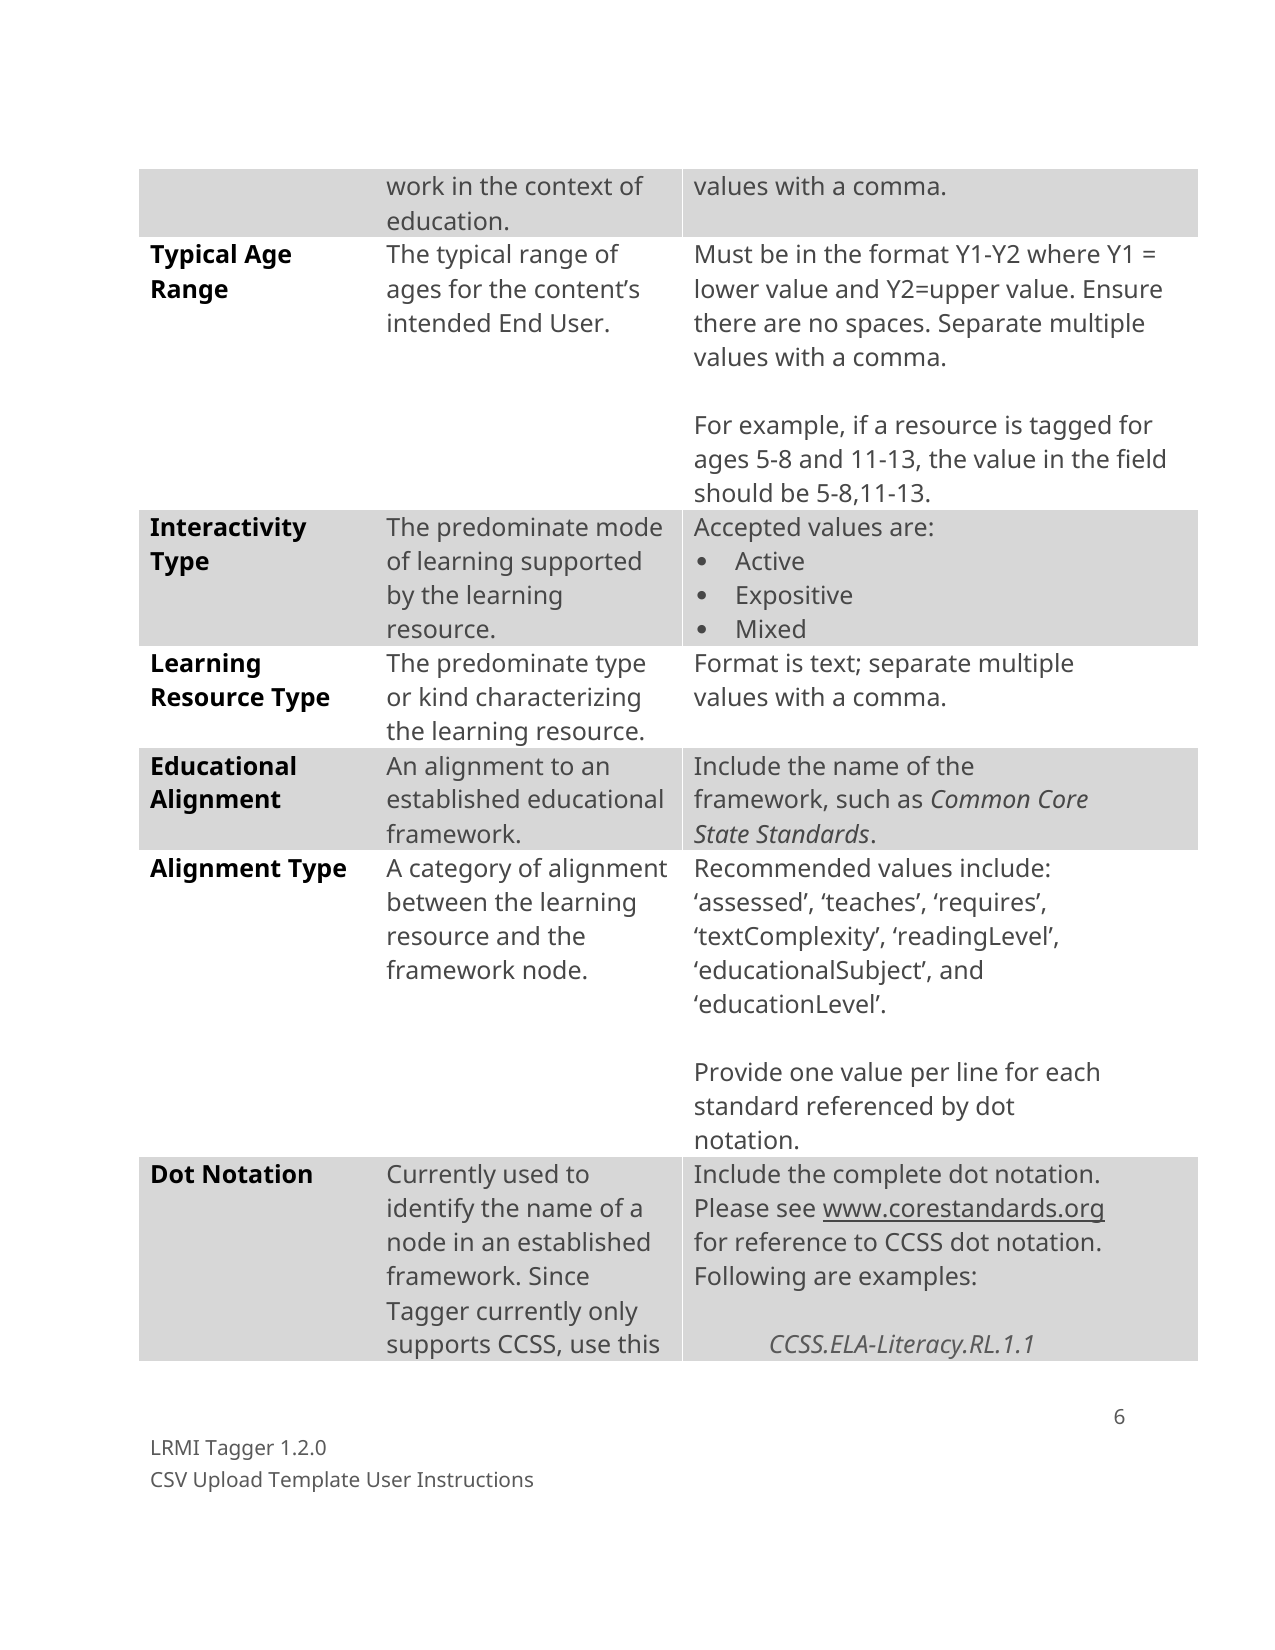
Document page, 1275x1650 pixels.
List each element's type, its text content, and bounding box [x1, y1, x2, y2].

table_cell The predominate mode of learning supported by the learning resource. [375, 510, 682, 646]
table_cell Must be in the format Y1-Y2 where Y1 = lower value and Y2=upper value. Ensure there are no spaces. Separate multiple values with a comma. For example, if a resource is tagged for ages 5-8 and 11-13, the value in the field should be 5-8,11-13. [683, 237, 1198, 510]
table_cell Format is text; separate multiple values with a comma. [683, 169, 1125, 237]
table_cell Recommended values include: ‘assessed’, ‘teaches’, ‘requires’, ‘textComplexity’, ‘readingLevel’, ‘educationalSubject’, and ‘educationLevel’. Provide one value per line for each standard referenced by dot notation. [683, 850, 1125, 1157]
table_cell Format is text; separate multiple values with a comma. [683, 646, 1125, 748]
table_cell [375, 1157, 682, 1361]
table_cell Dot Notation [139, 1157, 375, 1361]
table_cell Include the name of the framework, such as Common Core State Standards. [683, 748, 1125, 850]
table_cell Educational Use [139, 169, 375, 237]
table_cell Interactivity Type [139, 510, 375, 646]
table_cell Alignment Type [139, 850, 375, 1157]
table_cell Typical Age Range [139, 237, 375, 510]
table_cell A category of alignment between the learning resource and the framework node. [375, 850, 682, 1157]
table_cell The purpose of the work in the context of education. [375, 169, 682, 237]
table_cell Educational Alignment [139, 748, 375, 850]
table_cell An alignment to an established educational framework. [375, 748, 682, 850]
table_cell Accepted values are: Active Expositive Mixed [683, 510, 1125, 646]
table_cell The typical range of ages for the content’s intended End User. [375, 237, 682, 510]
table_cell Learning Resource Type [139, 646, 375, 748]
table_cell The predominate type or kind characterizing the learning resource. [375, 646, 682, 748]
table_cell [683, 1157, 1125, 1361]
